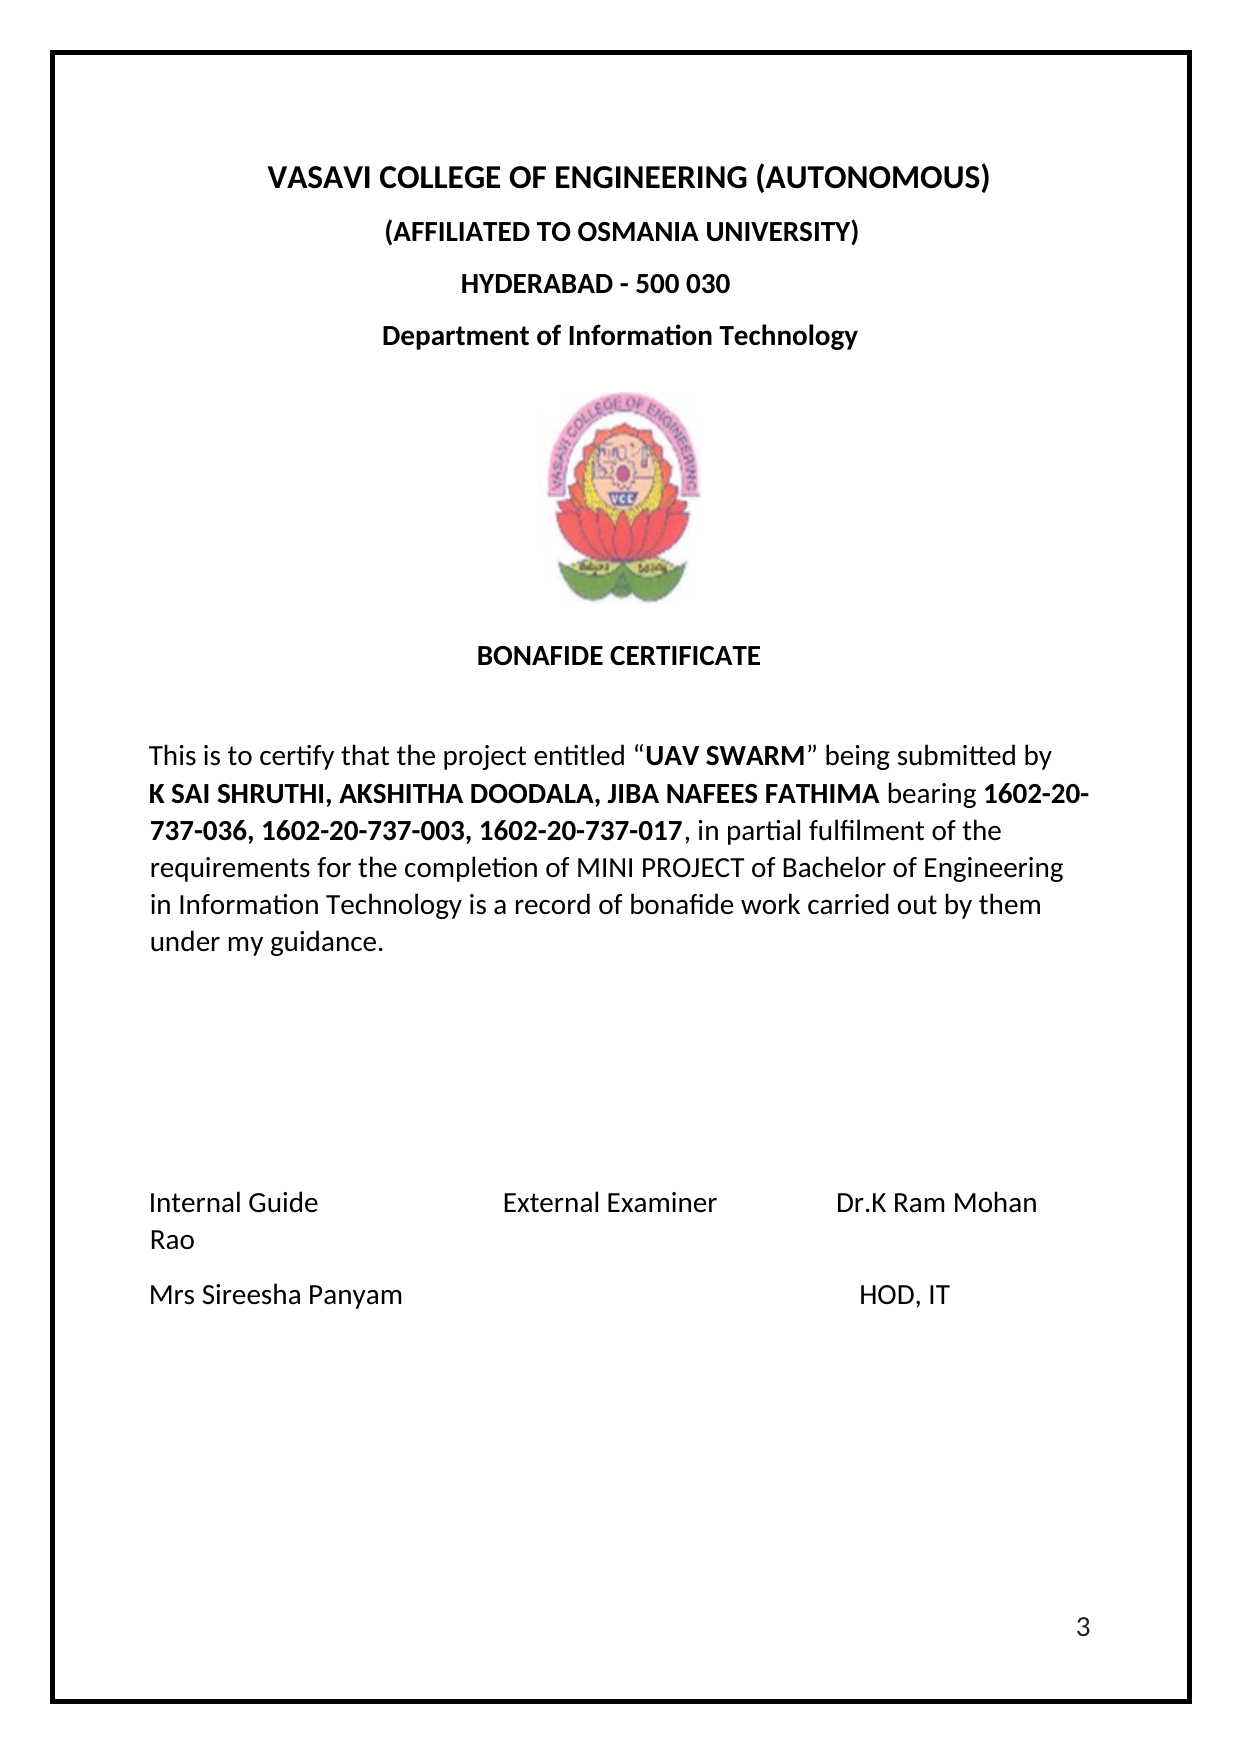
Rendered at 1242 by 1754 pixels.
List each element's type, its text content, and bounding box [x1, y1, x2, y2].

subtitle Department of Information Technology [150, 317, 1090, 353]
text K SAI SHRUTHI, AKSHITHA DOODALA, JIBA NAFEES FATHIMA bearing 1602-20-737-036, 1602-20-737-003, 1602-20-737-017, in partial fulfilment of the requirements for the completion of MINI PROJECT of Bachelor of Engineering in Information Technology is a record of bonafide work carried out by them under my guidance. [148, 775, 1090, 958]
text Internal Guide External Examiner Dr.K Ram Mohan Rao [148, 1184, 1090, 1257]
picture [538, 392, 703, 604]
text This is to certify that the project entitled “UAV SWARM” being submitted by [148, 737, 1090, 772]
text (AFFILIATED TO OSMANIA UNIVERSITY) HYDERABAD - 500 030 [384, 213, 1008, 301]
text VASAVI COLLEGE OF ENGINEERING (AUTONOMOUS) [168, 156, 1090, 197]
text Mrs Sireesha Panyam HOD, IT [148, 1276, 1090, 1312]
subtitle BONAFIDE CERTIFICATE [150, 637, 1088, 672]
